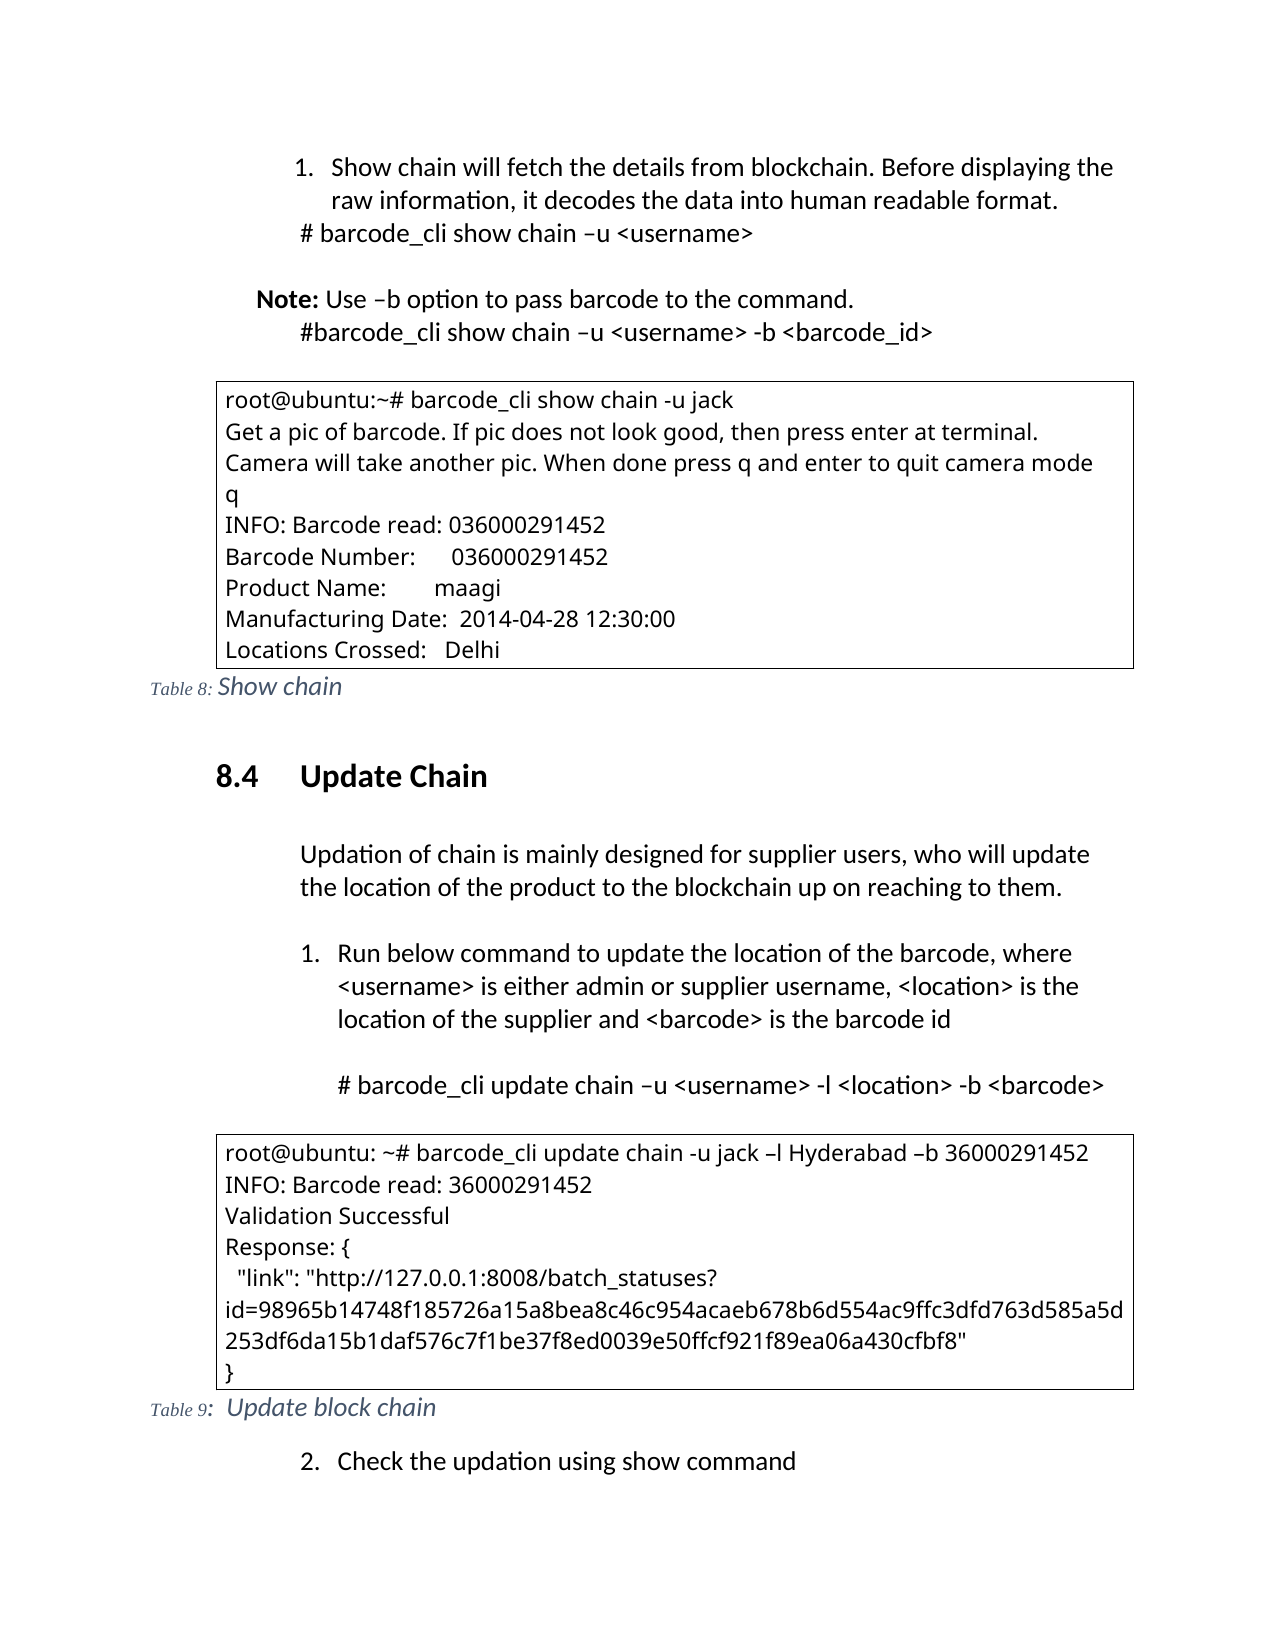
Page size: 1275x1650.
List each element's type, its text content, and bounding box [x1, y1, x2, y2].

list #barcode_cli show chain –u <username> -b <barcode_id> [256, 315, 1125, 348]
list Update Chain [216, 756, 1125, 796]
list Barcode Number: 036000291452 [217, 537, 1133, 569]
list } [217, 1353, 1133, 1389]
list INFO: Barcode read: 036000291452 [217, 506, 1133, 537]
list root@ubuntu: ~# barcode_cli update chain -u jack –l Hyderabad –b 36000291452 [217, 1135, 1133, 1165]
list # barcode_cli update chain –u <username> -l <location> -b <barcode> [337, 1068, 1125, 1101]
text Updation of chain is mainly designed for supplier users, who will update the location of the product to the blockchain up on reaching to them. [300, 837, 1125, 903]
list Get a pic of barcode. If pic does not look good, then press enter at terminal. Camera will take another pic. When done press q and enter to quit camera mode [217, 412, 1133, 475]
list Response: { [217, 1228, 1133, 1259]
list Locations Crossed: Delhi [217, 631, 1133, 668]
list q [217, 475, 1133, 506]
list Check the updation using show command [300, 1444, 1125, 1477]
list "link": "http://127.0.0.1:8008/batch_statuses?id=98965b14748f185726a15a8bea8c46c954acaeb678b6d554ac9ffc3dfd763d585a5d253df6da15b1daf576c7f1be37f8ed0039e50ffcf921f89ea06a430cfbf8" [217, 1259, 1133, 1353]
list Run below command to update the location of the barcode, where <username> is either admin or supplier username, <location> is the location of the supplier and <barcode> is the barcode id [300, 936, 1125, 1035]
list Manufacturing Date: 2014-04-28 12:30:00 [217, 600, 1133, 631]
list Validation Successful [217, 1197, 1133, 1228]
list INFO: Barcode read: 36000291452 [217, 1165, 1133, 1197]
list Show chain will fetch the details from blockchain. Before displaying the raw information, it decodes the data into human readable format. [294, 150, 1125, 216]
list root@ubuntu:~# barcode_cli show chain -u jack [217, 382, 1133, 412]
list Note: Use –b option to pass barcode to the command. [256, 282, 1125, 315]
list # barcode_cli show chain –u <username> [287, 216, 1125, 249]
list Product Name: maagi [217, 569, 1133, 600]
